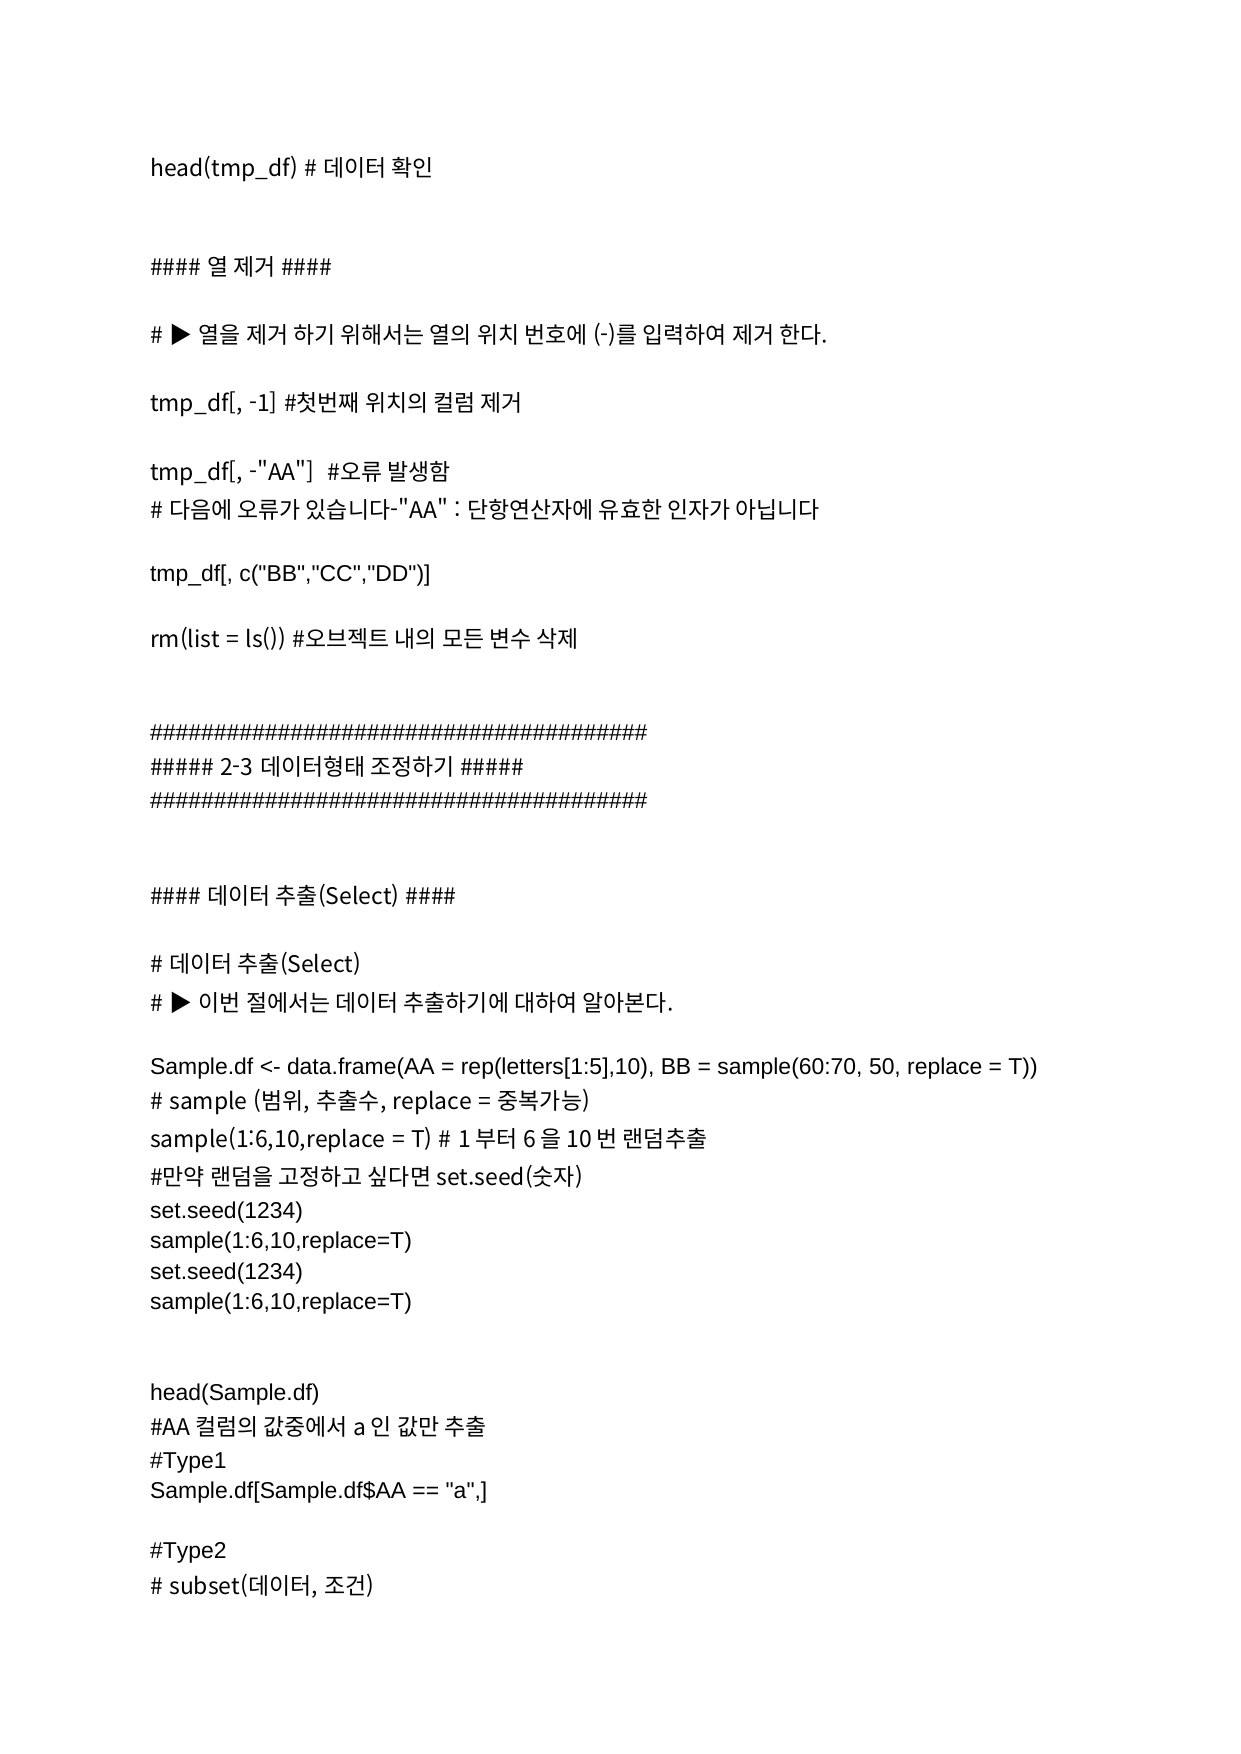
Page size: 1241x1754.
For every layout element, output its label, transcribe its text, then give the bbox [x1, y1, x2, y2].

text # ▶ 열을 제거 하기 위해서는 열의 위치 번호에 (-)를 입력하여 제거 한다. [150, 317, 1090, 350]
text ####################################### [150, 787, 1090, 814]
text tmp_df[, c("BB","CC","DD")] [150, 560, 1090, 586]
text set.seed(1234) [150, 1197, 1090, 1224]
text #AA컬럼의 값중에서 a인 값만 추출 [150, 1409, 1090, 1442]
text #Type2 [150, 1537, 1090, 1564]
text #Type1 [150, 1447, 1090, 1473]
text # sample (범위, 추출수, replace = 중복가능) [150, 1083, 1090, 1116]
text rm(list = ls()) #오브젝트 내의 모든 변수 삭제 [150, 620, 1090, 654]
text Sample.df <- data.frame(AA = rep(letters[1:5],10), BB = sample(60:70, 50, replace = T)) [150, 1053, 1090, 1079]
text ####################################### [150, 719, 1090, 745]
text # ▶ 이번 절에서는 데이터 추출하기에 대하여 알아본다. [150, 984, 1090, 1018]
text # 다음에 오류가 있습니다-"AA" : 단항연산자에 유효한 인자가 아닙니다 [150, 492, 1090, 525]
text Sample.df[Sample.df$AA == "a",] [150, 1477, 1090, 1503]
text # 데이터 추출(Select) [150, 946, 1090, 979]
text #### 데이터 추출(Select) #### [150, 878, 1090, 911]
text tmp_df[, -"AA"] #오류 발생함 [150, 453, 1090, 487]
text tmp_df[, -1] #첫번째 위치의 컬럼 제거 [150, 385, 1090, 418]
text ##### 2-3 데이터형태 조정하기 ##### [150, 749, 1090, 782]
text sample(1:6,10,replace = T) # 1부터 6을 10번 랜덤추출 [150, 1121, 1090, 1154]
text # subset(데이터, 조건) [150, 1568, 1090, 1601]
text set.seed(1234) [150, 1258, 1090, 1284]
text head(tmp_df) # 데이터 확인 [150, 150, 1090, 183]
text #만약 랜덤을 고정하고 싶다면 set.seed(숫자) [150, 1159, 1090, 1192]
text #### 열 제거 #### [150, 248, 1090, 282]
text head(Sample.df) [150, 1378, 1090, 1405]
text sample(1:6,10,replace=T) [150, 1288, 1090, 1314]
text sample(1:6,10,replace=T) [150, 1227, 1090, 1254]
